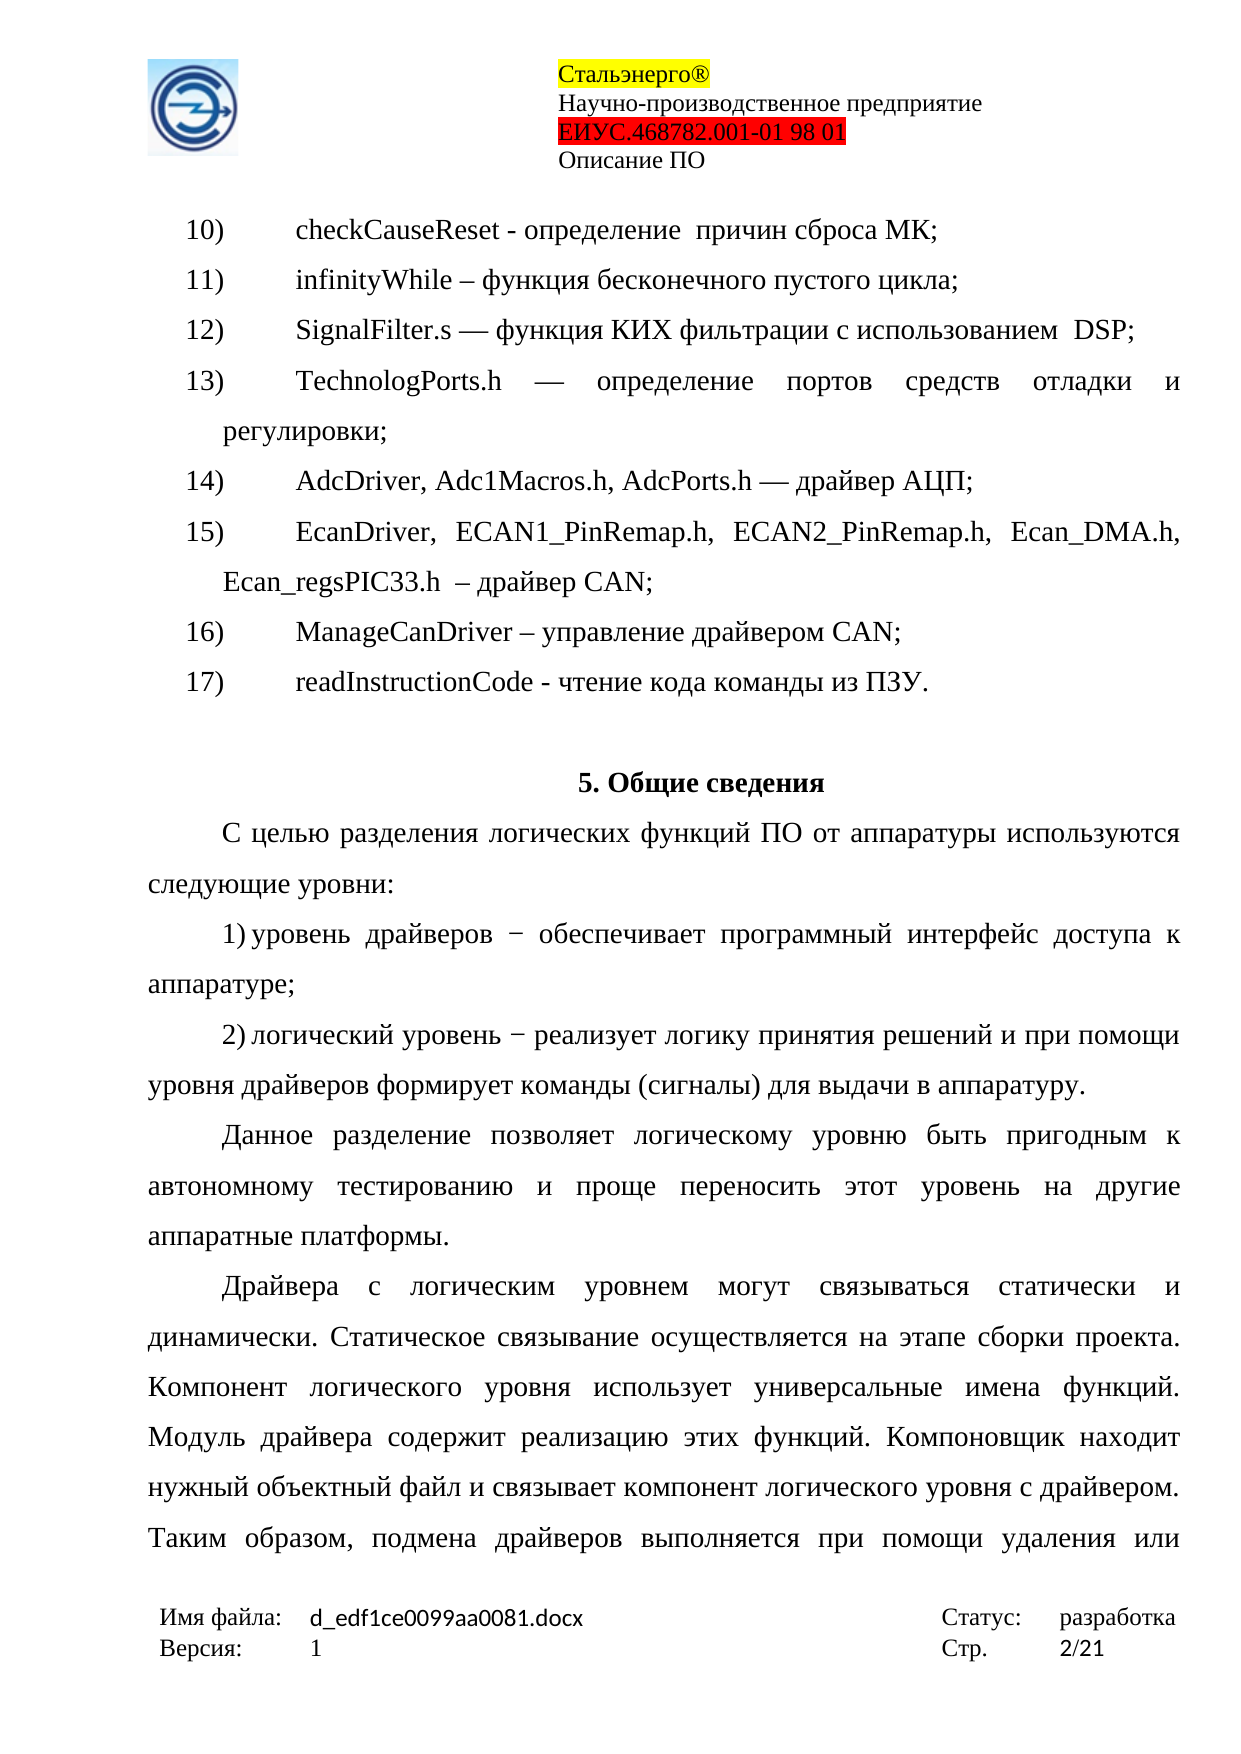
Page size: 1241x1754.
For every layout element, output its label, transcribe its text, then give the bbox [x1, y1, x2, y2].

list readInstructionCode - чтение кода команды из ПЗУ. [185, 664, 1181, 698]
list логический уровень − реализует логику принятия решений и при помощи уровня драйверов формирует команды (сигналы) для выдачи в аппаратуру. [148, 1017, 1181, 1101]
list AdcDriver, Adc1Macros.h, AdcPorts.h — драйвер АЦП; [185, 463, 1181, 497]
list TechnologPorts.h — определение портов средств отладки и регулировки; [185, 363, 1181, 447]
text С целью разделения логических функций ПО от аппаратуры используются следующие уровни: [148, 816, 1181, 899]
text Данное разделение позволяет логическому уровню быть пригодным к автономному тестированию и проще переносить этот уровень на другие аппаратные платформы. [148, 1117, 1181, 1252]
list ManageCanDriver – управление драйвером CAN; [185, 614, 1181, 648]
picture [147, 59, 239, 156]
text 5. Общие сведения [148, 765, 1181, 799]
list EcanDriver, ECAN1_PinRemap.h, ECAN2_PinRemap.h, Ecan_DMA.h, Ecan_regsPIC33.h – драйвер CAN; [185, 514, 1181, 597]
list infinityWhile – функция бесконечного пустого цикла; [185, 262, 1181, 296]
list SignalFilter.s — функция КИХ фильтрации с использованием DSP; [185, 312, 1181, 346]
list уровень драйверов − обеспечивает программный интерфейс доступа к аппаратуре; [148, 916, 1181, 1000]
list checkCauseReset - определение причин сброса МК; [185, 212, 1181, 245]
